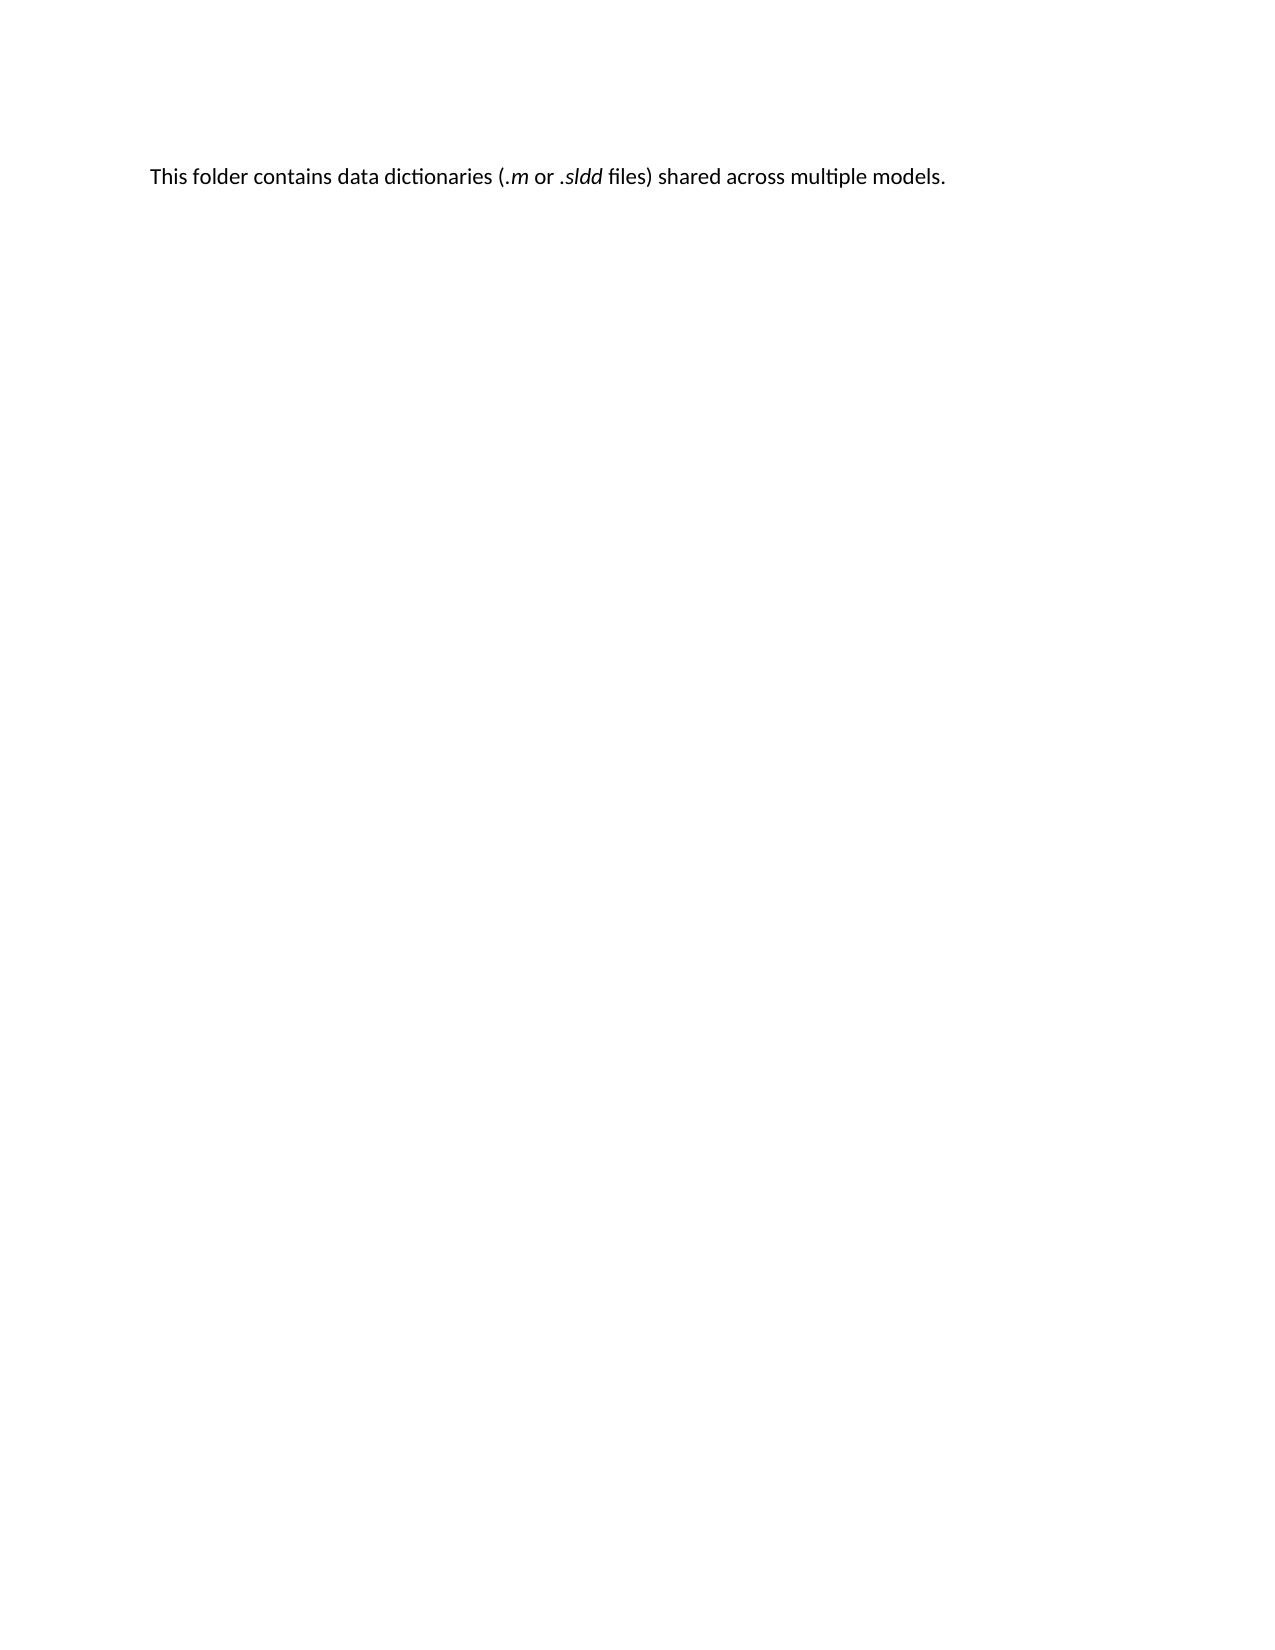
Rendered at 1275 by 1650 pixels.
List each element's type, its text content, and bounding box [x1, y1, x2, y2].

text This folder contains data dictionaries (.m or .sldd files) shared across multiple models. [150, 162, 1125, 191]
